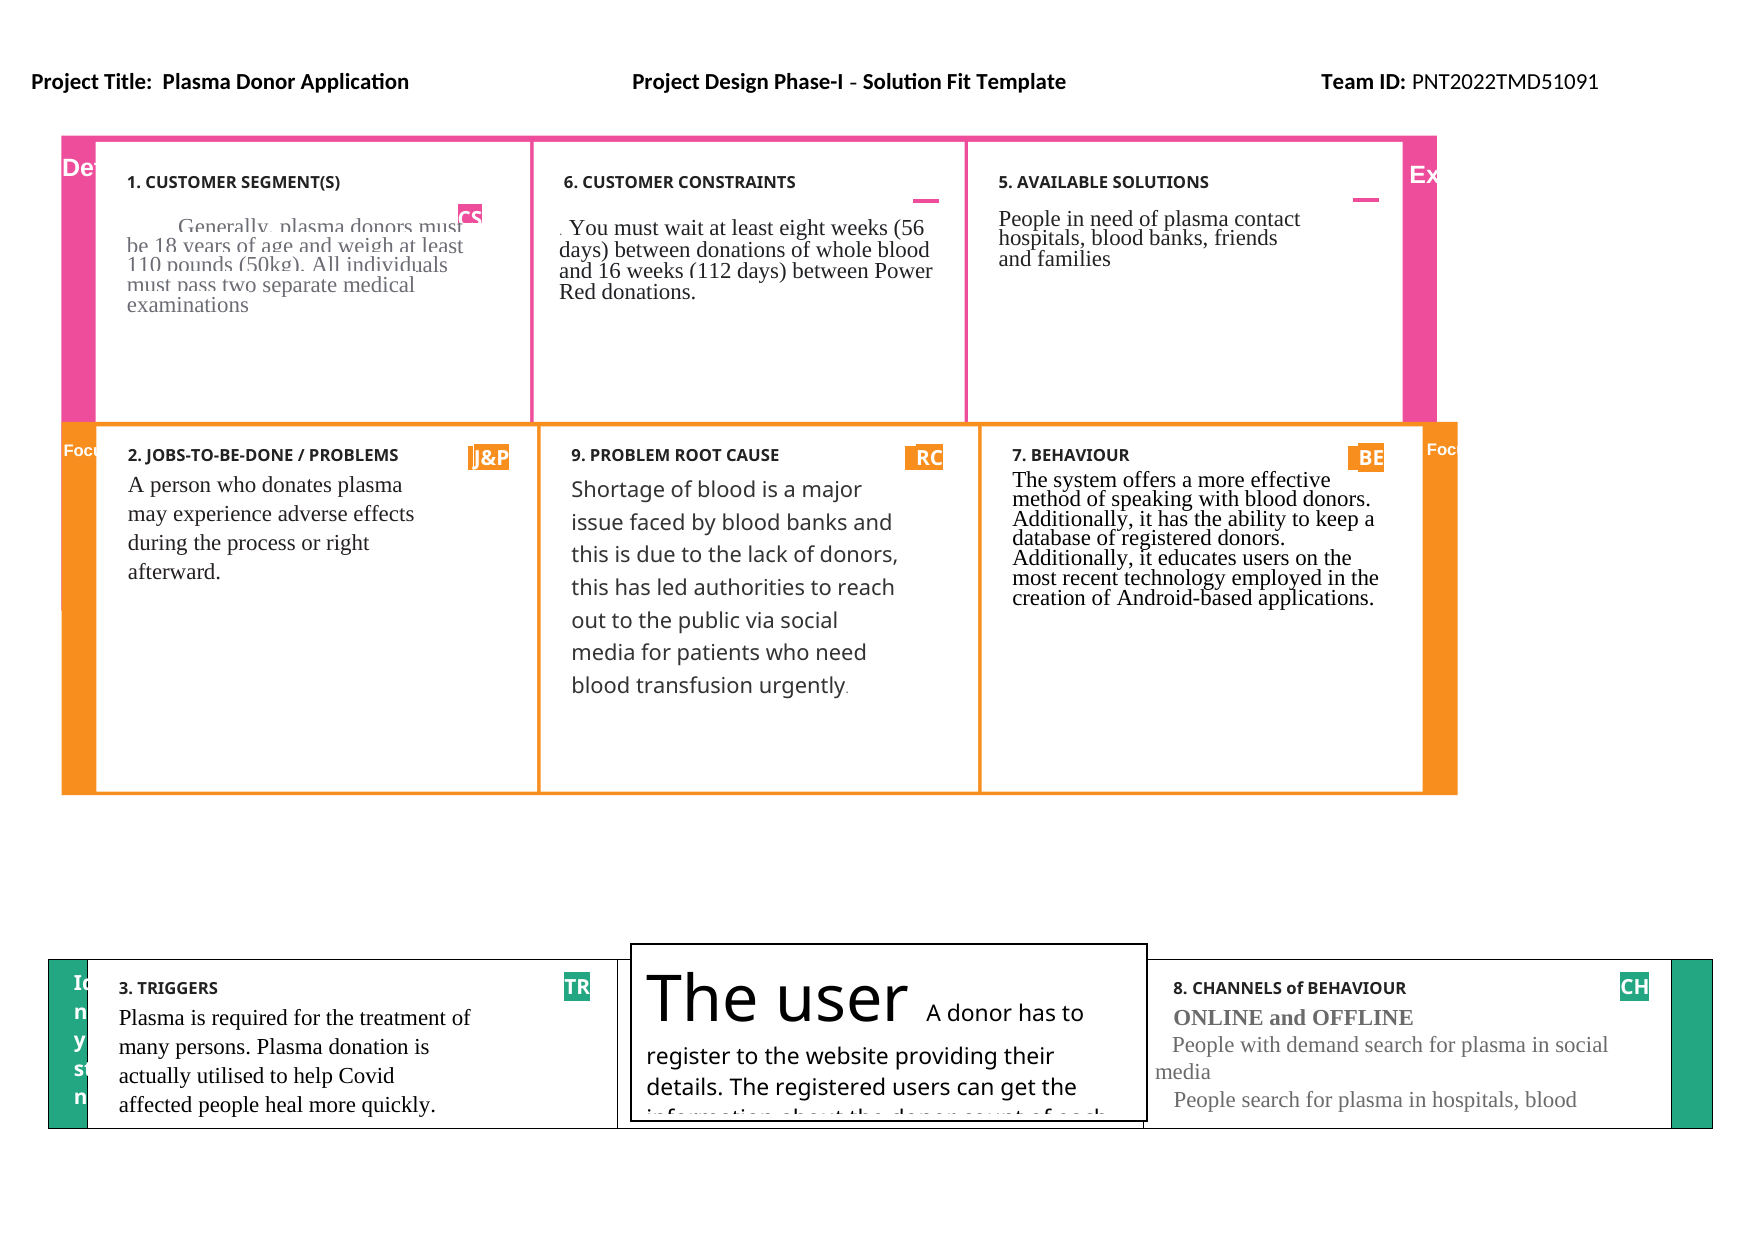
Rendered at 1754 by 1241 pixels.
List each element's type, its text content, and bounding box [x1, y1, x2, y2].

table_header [618, 960, 1143, 1128]
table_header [49, 960, 87, 1128]
table_header [1672, 960, 1712, 1128]
text Project Title: Plasma Donor Application Project Design Phase-I - Solution Fit Template Team ID: PNT2022TMD51091 [31, 67, 1721, 95]
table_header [1144, 960, 1671, 1128]
table_header 3. TRIGGERS TR [88, 960, 617, 1128]
